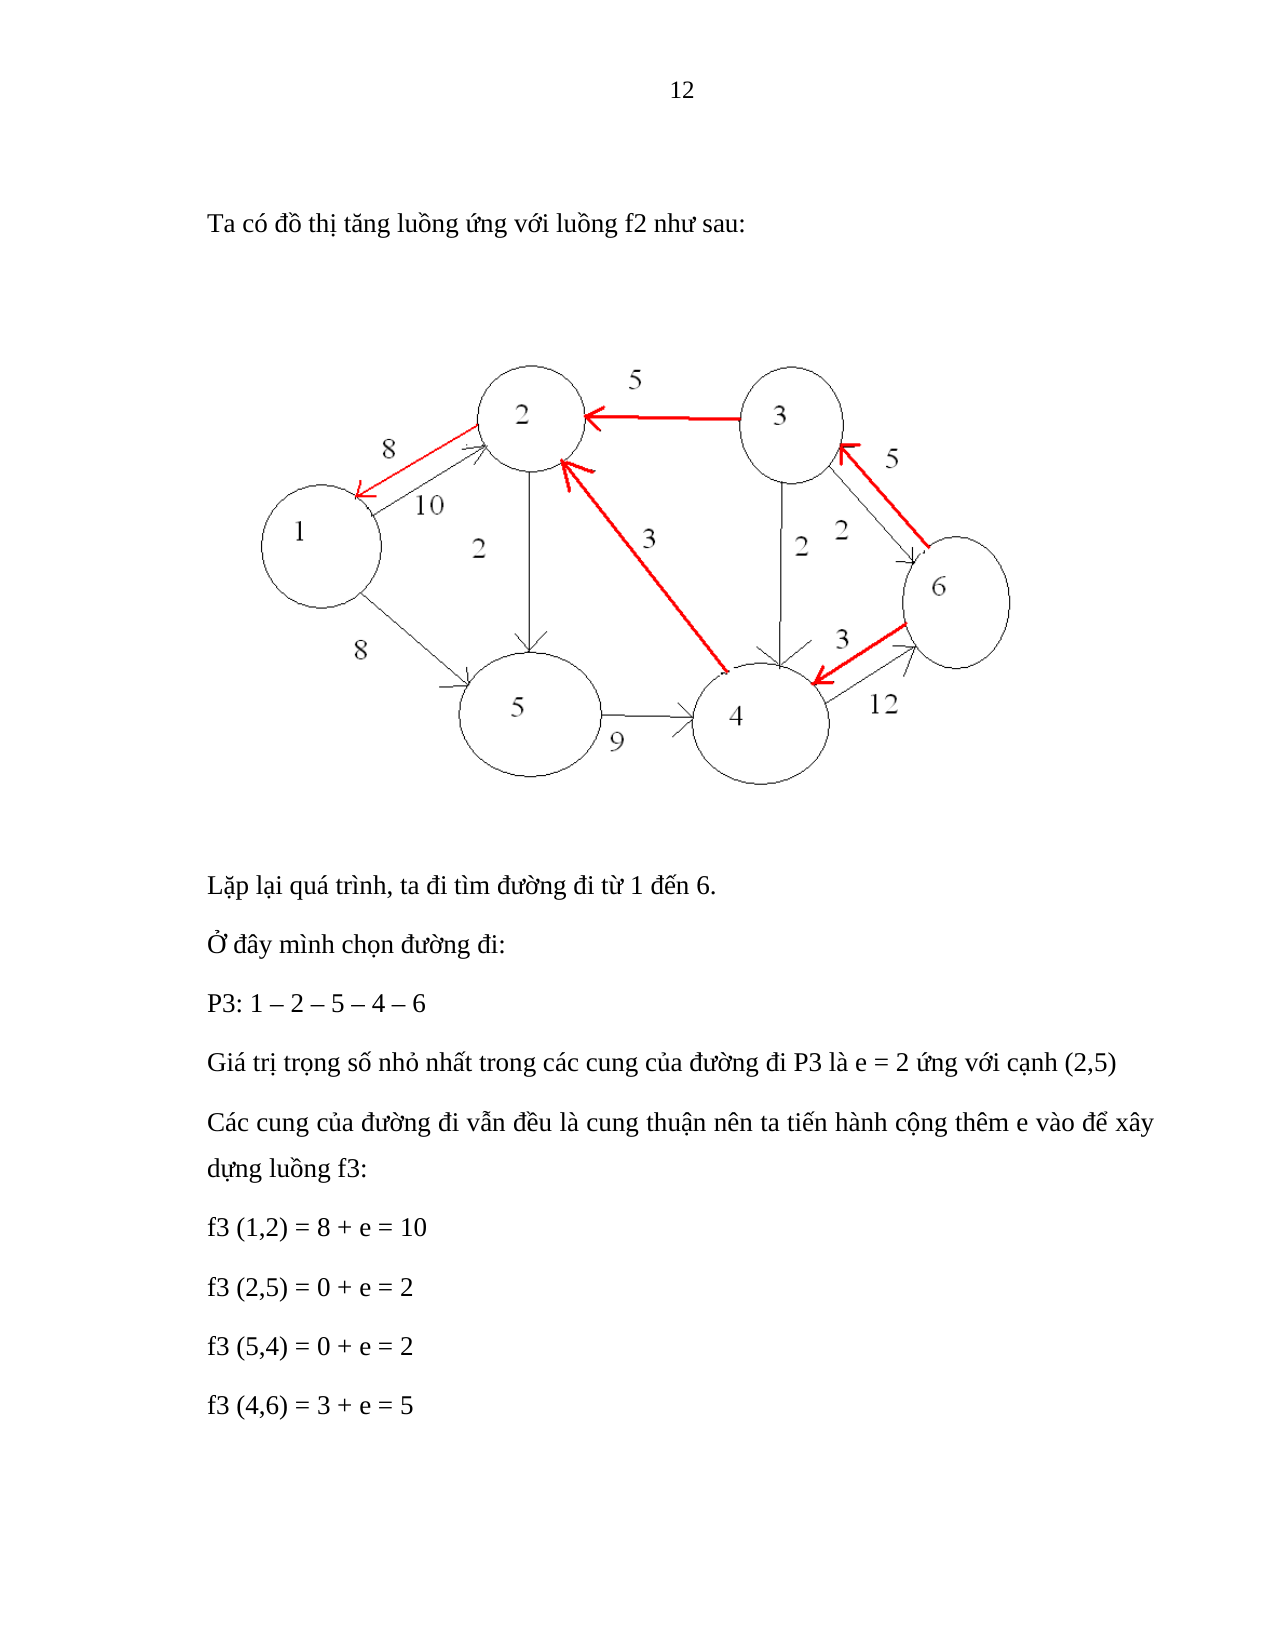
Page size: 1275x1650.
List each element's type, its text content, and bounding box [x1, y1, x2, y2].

picture [206, 266, 1048, 841]
text Lặp lại quá trình, ta đi tìm đường đi từ 1 đến 6. [207, 869, 1157, 900]
text Ở đây mình chọn đường đi: [207, 928, 1157, 959]
text f3 (2,5) = 0 + e = 2 [207, 1271, 1157, 1302]
text Ta có đồ thị tăng luồng ứng với luồng f2 như sau: [207, 207, 1157, 238]
text P3: 1 – 2 – 5 – 4 – 6 [207, 987, 1157, 1018]
text Giá trị trọng số nhỏ nhất trong các cung của đường đi P3 là e = 2 ứng với cạnh (2,5) [207, 1047, 1157, 1078]
text f3 (4,6) = 3 + e = 5 [207, 1389, 1157, 1420]
text f3 (5,4) = 0 + e = 2 [207, 1330, 1157, 1361]
text Các cung của đường đi vẫn đều là cung thuận nên ta tiến hành cộng thêm e vào để xây dựng luồng f3: [207, 1106, 1157, 1183]
text f3 (1,2) = 8 + e = 10 [207, 1212, 1157, 1243]
